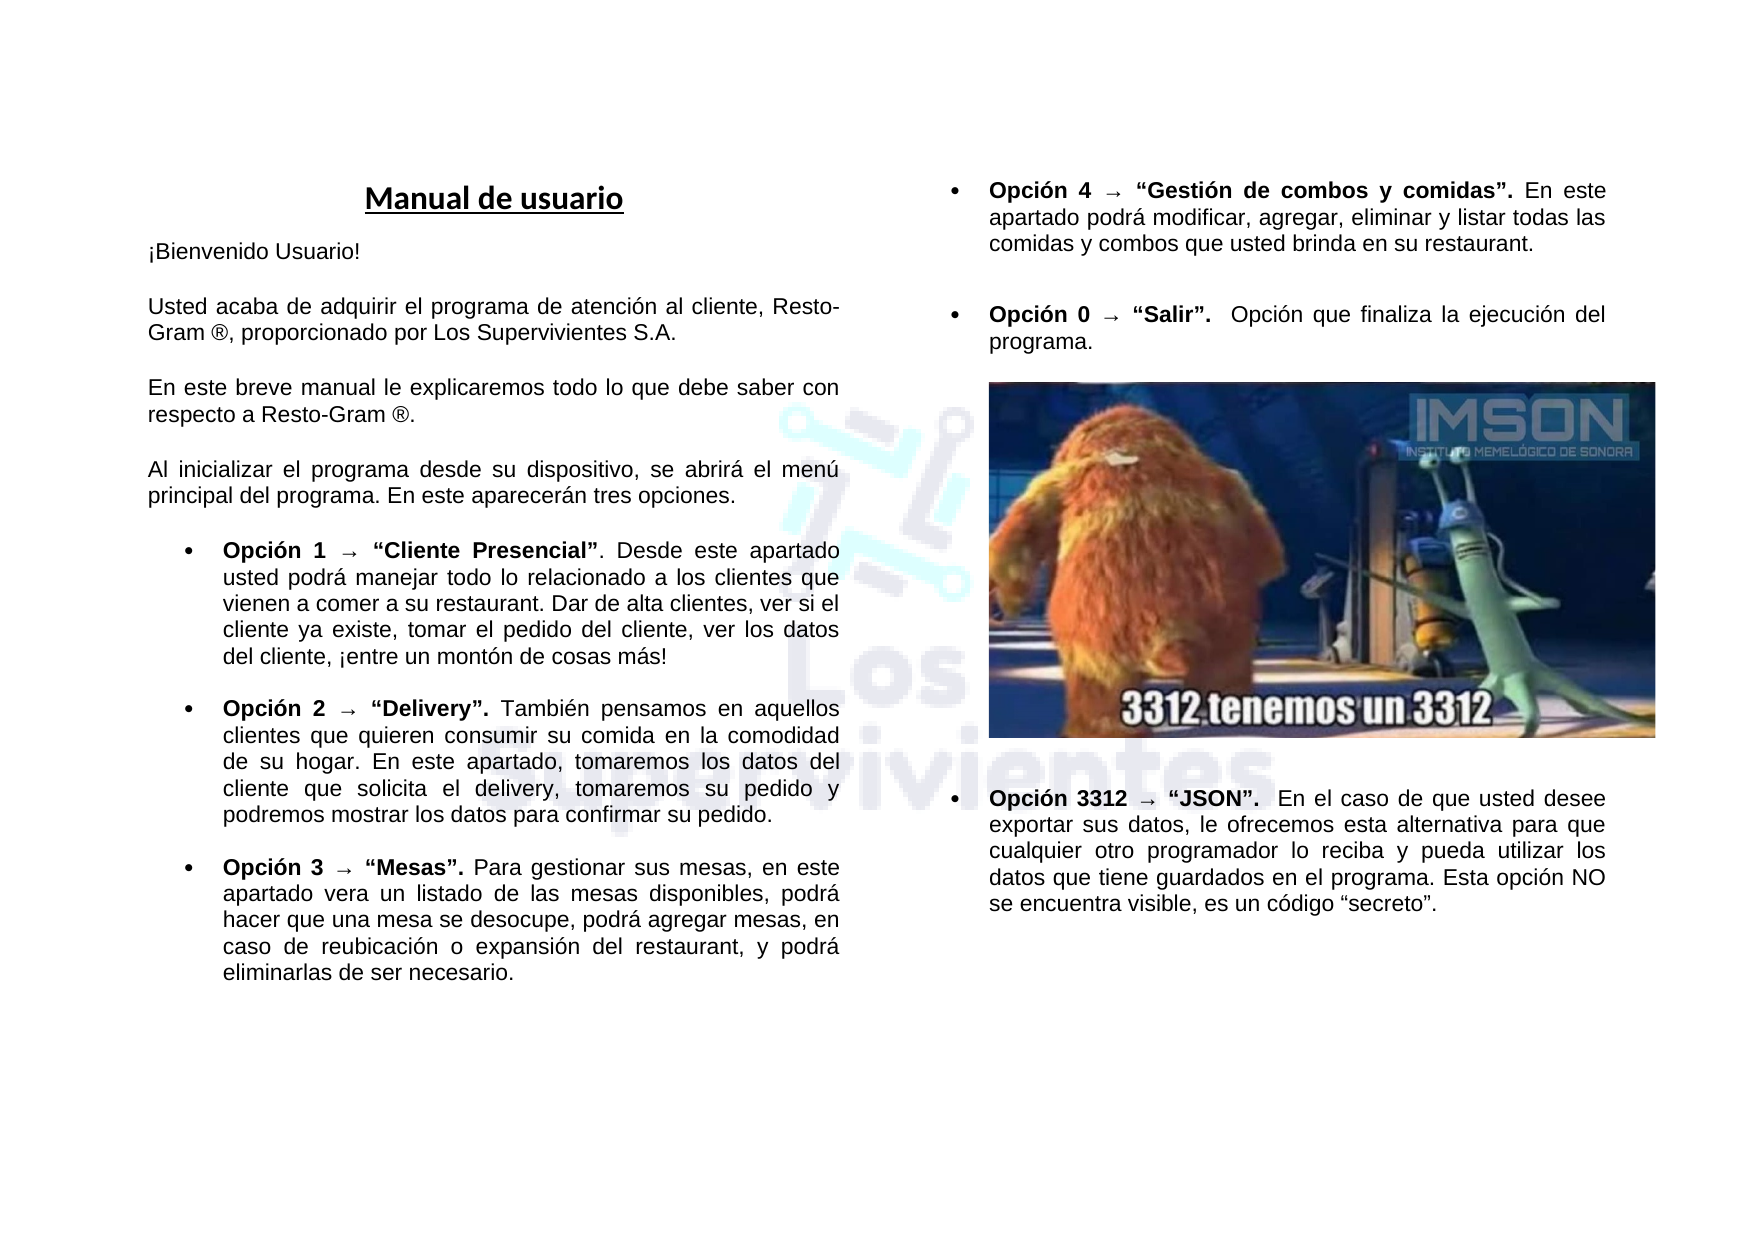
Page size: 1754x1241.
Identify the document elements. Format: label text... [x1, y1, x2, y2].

text Al inicializar el programa desde su dispositivo, se abrirá el menú principal del programa. En este aparecerán tres opciones. [148, 456, 840, 508]
list Opción 3 → “Mesas”. Para gestionar sus mesas, en este apartado vera un listado de las mesas disponibles, podrá hacer que una mesa se desocupe, podrá agregar mesas, en caso de reubicación o expansión del restaurant, y podrá eliminarlas de ser necesario. [185, 853, 840, 985]
picture [988, 382, 1656, 738]
text ¡Bienvenido Usuario! [148, 238, 840, 264]
list Opción 1 → “Cliente Presencial”. Desde este apartado usted podrá manejar todo lo relacionado a los clientes que vienen a comer a su restaurant. Dar de alta clientes, ver si el cliente ya existe, tomar el pedido del cliente, ver los datos del cliente, ¡entre un montón de cosas más! [185, 537, 840, 669]
text Usted acaba de adquirir el programa de atención al cliente, Resto-Gram ®, proporcionado por Los Supervivientes S.A. [148, 293, 840, 346]
list Opción 4 → “Gestión de combos y comidas”. En este apartado podrá modificar, agregar, eliminar y listar todas las comidas y combos que usted brinda en su restaurant. [951, 177, 1606, 256]
list Opción 2 → “Delivery”. También pensamos en aquellos clientes que quieren consumir su comida en la comodidad de su hogar. En este apartado, tomaremos los datos del cliente que solicita el delivery, tomaremos su pedido y podremos mostrar los datos para confirmar su pedido. [185, 695, 840, 827]
text En este breve manual le explicaremos todo lo que debe saber con respecto a Resto-Gram ®. [148, 374, 840, 427]
list Opción 0 → “Salir”. Opción que finaliza la ejecución del programa. [951, 301, 1606, 354]
text Manual de usuario [148, 177, 840, 218]
list Opción 3312 → “JSON”. En el caso de que usted desee exportar sus datos, le ofrecemos esta alternativa para que cualquier otro programador lo reciba y pueda utilizar los datos que tiene guardados en el programa. Esta opción NO se encuentra visible, es un código “secreto”. [951, 785, 1606, 916]
